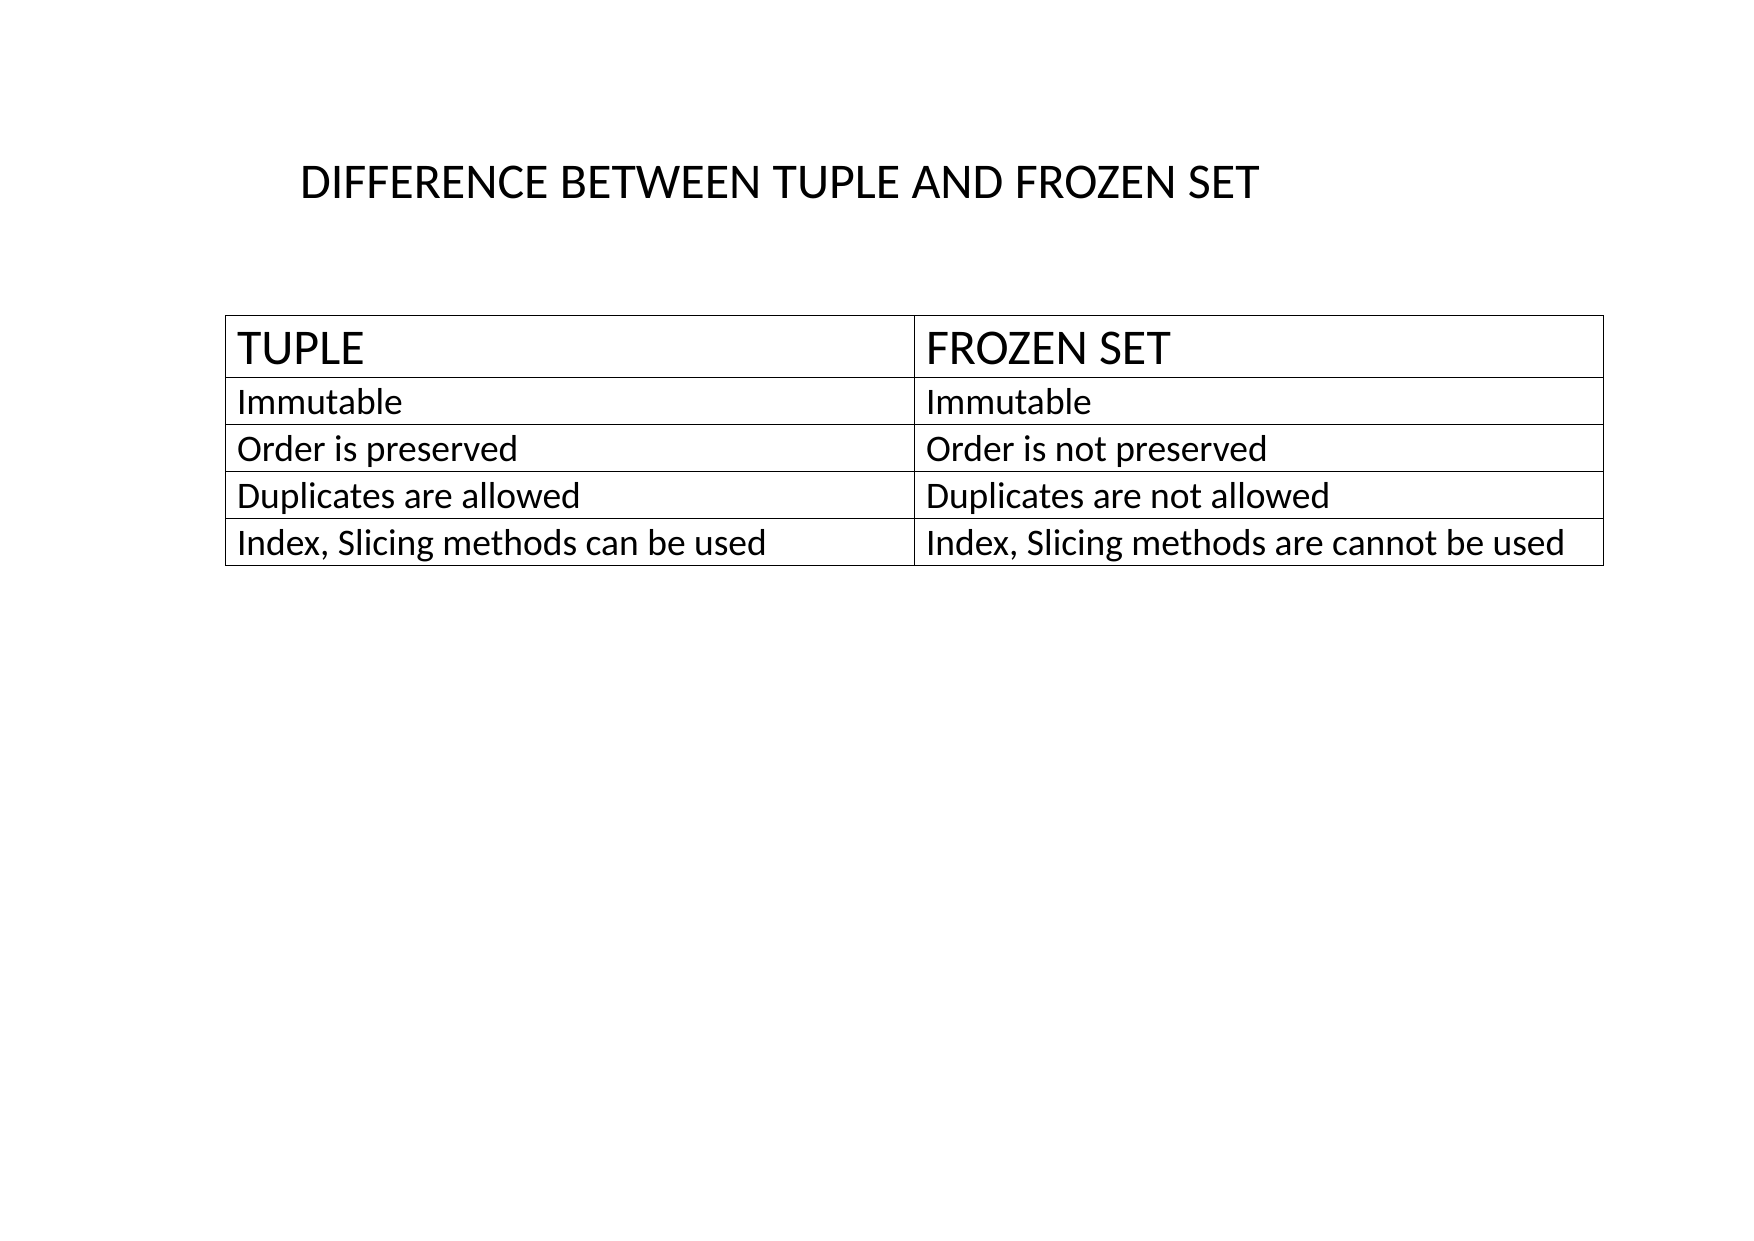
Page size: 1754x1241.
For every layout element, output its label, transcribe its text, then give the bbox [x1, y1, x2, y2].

text DIFFERENCE BETWEEN TUPLE AND FROZEN SET [225, 150, 1604, 211]
table_cell Duplicates are allowed [226, 472, 914, 518]
table_cell Index, Slicing methods are cannot be used [915, 519, 1603, 564]
table_cell Duplicates are not allowed [915, 472, 1603, 518]
table_cell Order is not preserved [915, 425, 1603, 471]
table_header FROZEN SET [915, 316, 1603, 377]
table_cell Immutable [915, 378, 1603, 424]
table_header TUPLE [226, 316, 914, 377]
table_cell Order is preserved [226, 425, 914, 471]
table_cell Index, Slicing methods can be used [226, 519, 914, 564]
table_cell Immutable [226, 378, 914, 424]
